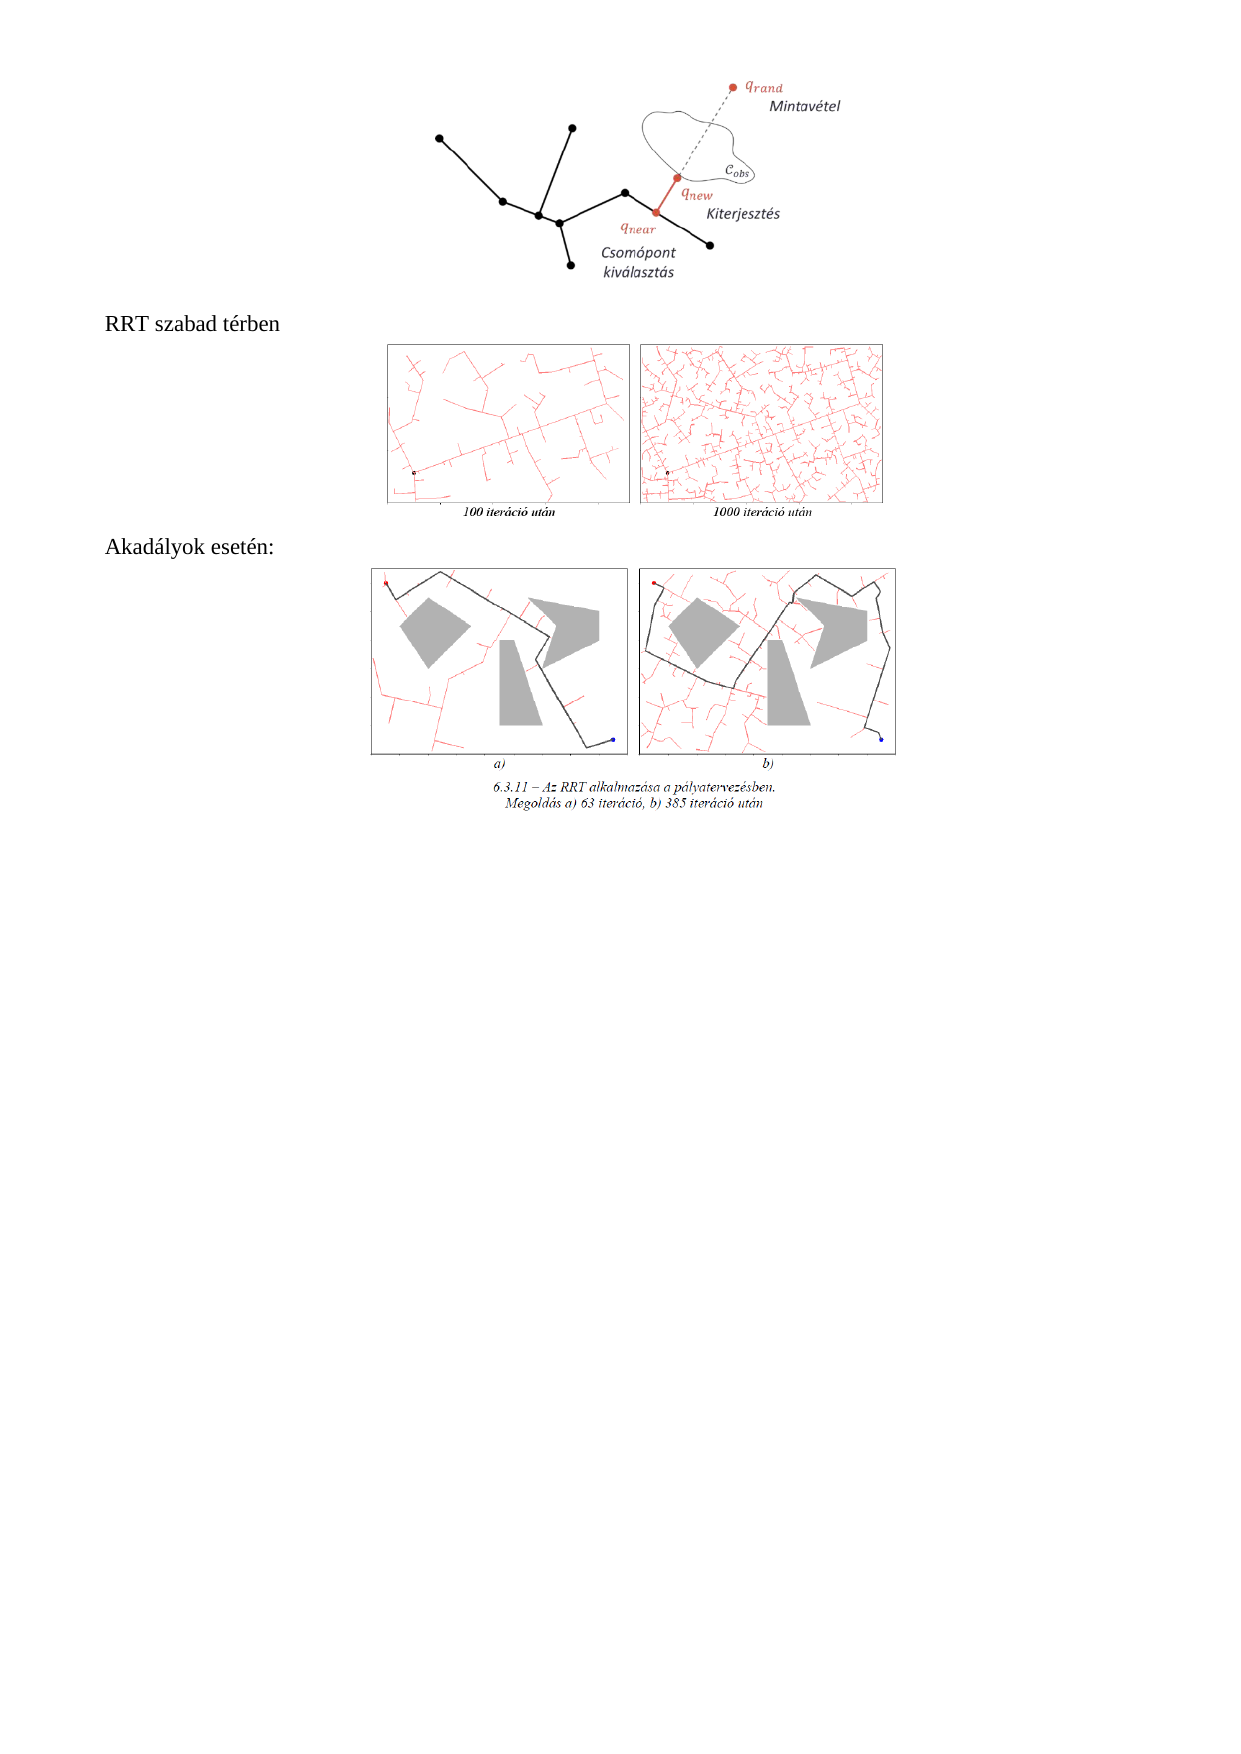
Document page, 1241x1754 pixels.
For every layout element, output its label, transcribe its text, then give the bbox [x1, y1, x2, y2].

picture [367, 565, 902, 814]
text RRT szabad térben [104, 309, 1165, 336]
picture [412, 75, 857, 304]
text Akadályok esetén: [104, 533, 1165, 559]
picture [383, 342, 887, 527]
